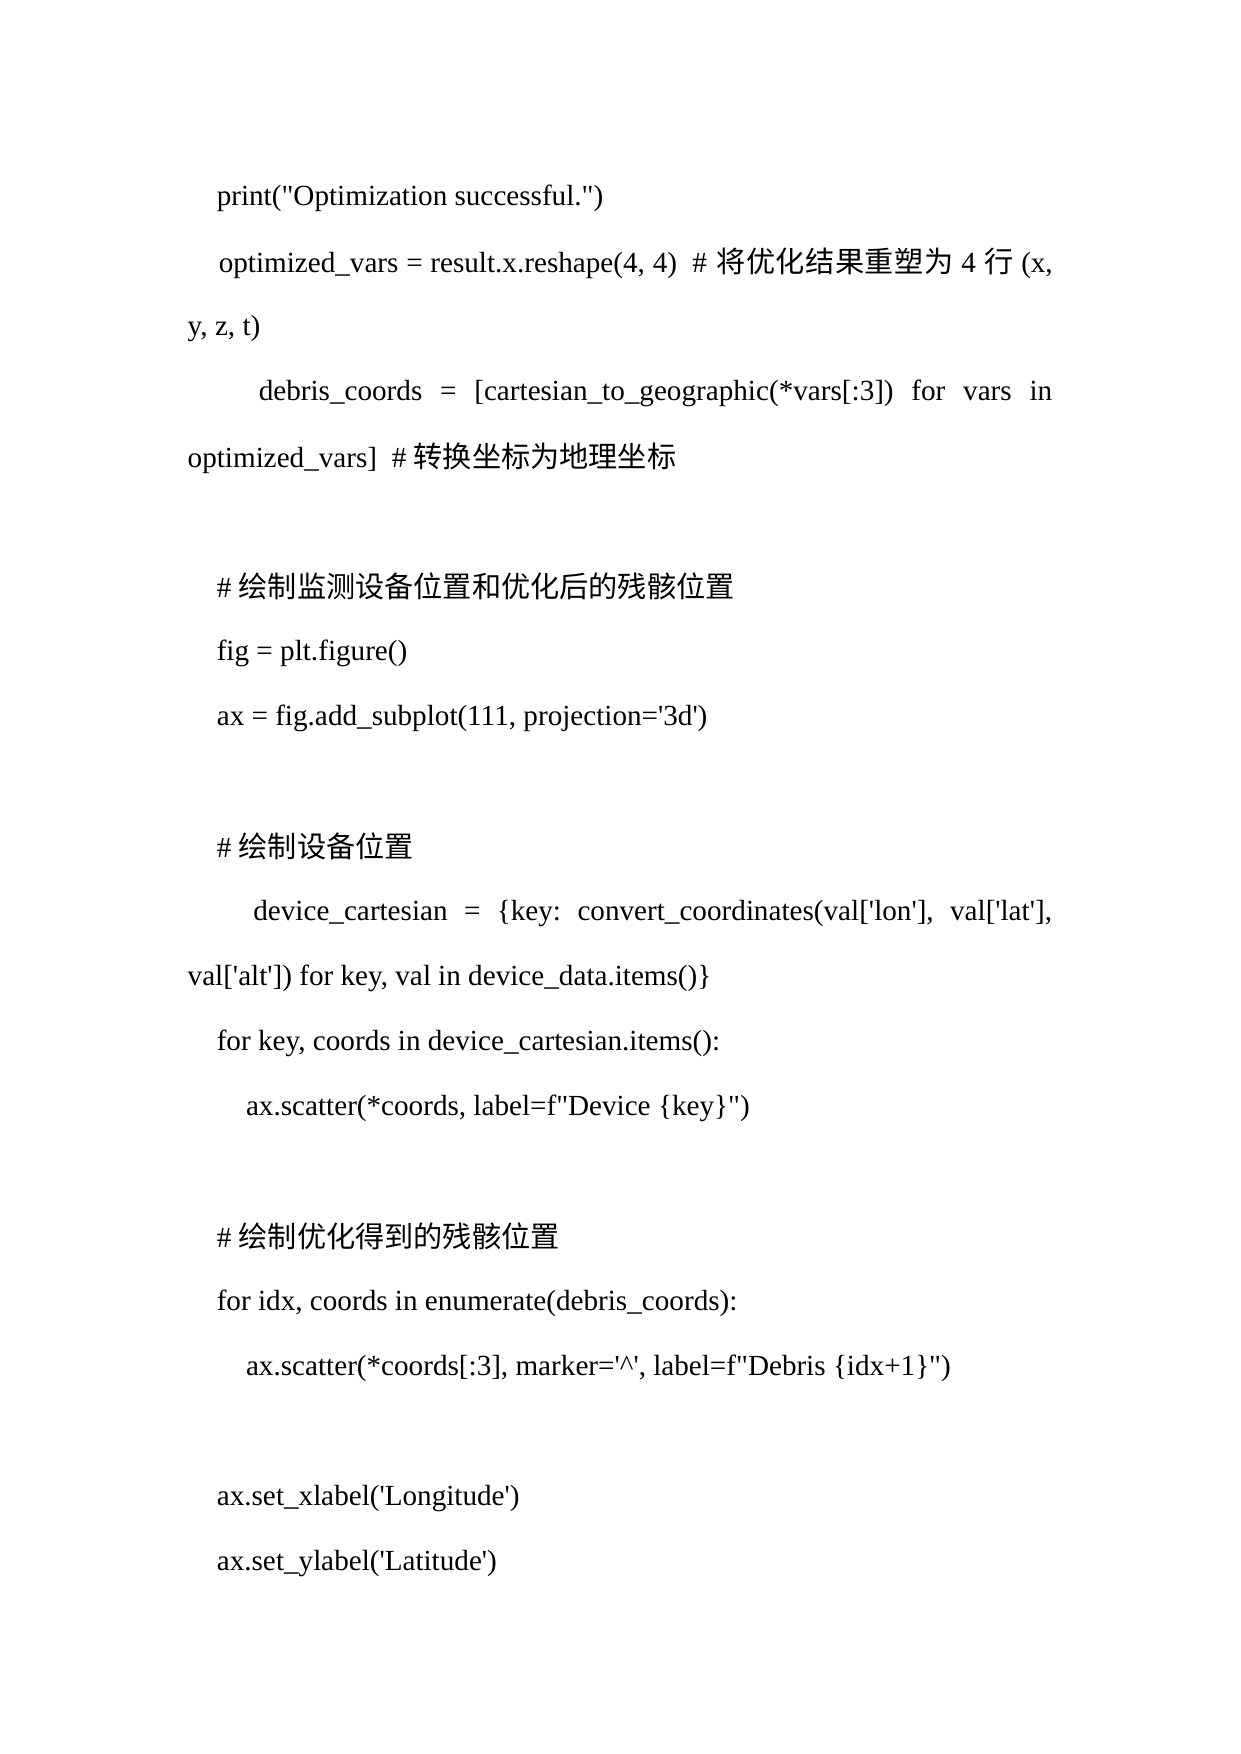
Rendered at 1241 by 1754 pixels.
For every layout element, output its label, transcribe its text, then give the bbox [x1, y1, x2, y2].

list ax.scatter(*coords[:3], marker='^', label=f"Debris {idx+1}") [187, 1332, 1053, 1397]
list fig = plt.figure() [187, 617, 1053, 682]
list for idx, coords in enumerate(debris_coords): [187, 1267, 1053, 1332]
list optimized_vars = result.x.reshape(4, 4) # 将优化结果重塑为 4 行 (x, y, z, t) [187, 227, 1053, 357]
list ax.scatter(*coords, label=f"Device {key}") [187, 1072, 1053, 1137]
list ax.set_xlabel('Longitude') [187, 1462, 1053, 1527]
list # 绘制设备位置 [187, 812, 1053, 877]
list device_cartesian = {key: convert_coordinates(val['lon'], val['lat'], val['alt']) for key, val in device_data.items()} [187, 877, 1053, 1007]
list for key, coords in device_cartesian.items(): [187, 1007, 1053, 1072]
list ax = fig.add_subplot(111, projection='3d') [187, 682, 1053, 747]
list print("Optimization successful.") [187, 162, 1053, 227]
list debris_coords = [cartesian_to_geographic(*vars[:3]) for vars in optimized_vars] # 转换坐标为地理坐标 [187, 357, 1053, 487]
list ax.set_ylabel('Latitude') [187, 1527, 1053, 1592]
list # 绘制监测设备位置和优化后的残骸位置 [187, 552, 1053, 617]
list # 绘制优化得到的残骸位置 [187, 1202, 1053, 1267]
